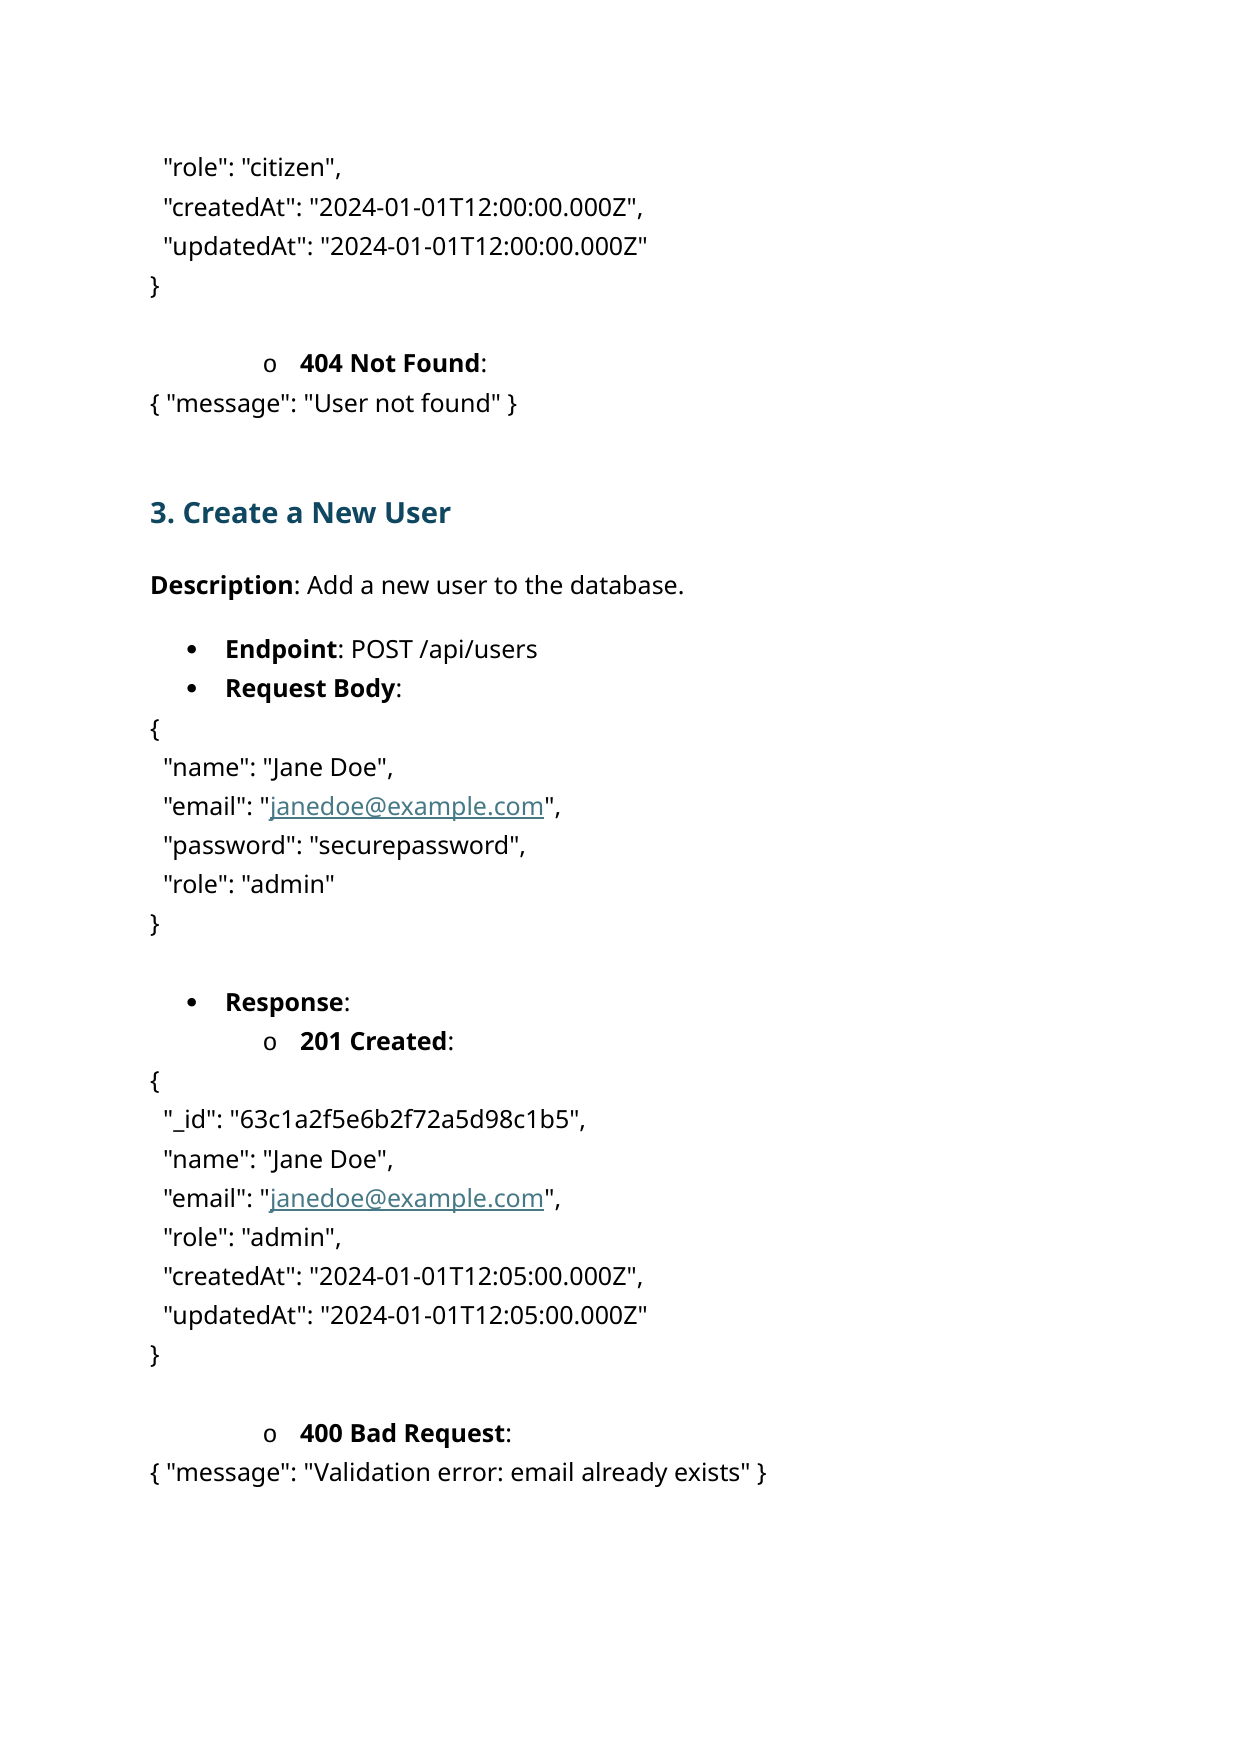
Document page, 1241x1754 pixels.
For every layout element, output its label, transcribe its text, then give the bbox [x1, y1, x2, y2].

list Response: [187, 984, 1090, 1018]
subtitle 3. Create a New User [150, 493, 1090, 532]
text { "name": "Jane Doe", "email": "janedoe@example.com", "password": "securepassword", "role": "admin" } [150, 710, 1090, 979]
text { "message": "Validation error: email already exists" } [150, 1455, 1090, 1528]
text Description: Add a new user to the database. [150, 568, 1090, 602]
list Request Body: [187, 671, 1090, 705]
list Endpoint: POST /api/users [187, 632, 1090, 666]
list 201 Created: [262, 1023, 1090, 1058]
text { "message": "User not found" } [150, 385, 1090, 458]
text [150, 150, 1090, 341]
text { "_id": "63c1a2f5e6b2f72a5d98c1b5", "name": "Jane Doe", "email": "janedoe@example.com", "role": "admin", "createdAt": "2024-01-01T12:05:00.000Z", "updatedAt": "2024-01-01T12:05:00.000Z" } [150, 1063, 1090, 1410]
list 404 Not Found: [262, 346, 1090, 380]
list 400 Bad Request: [262, 1415, 1090, 1450]
